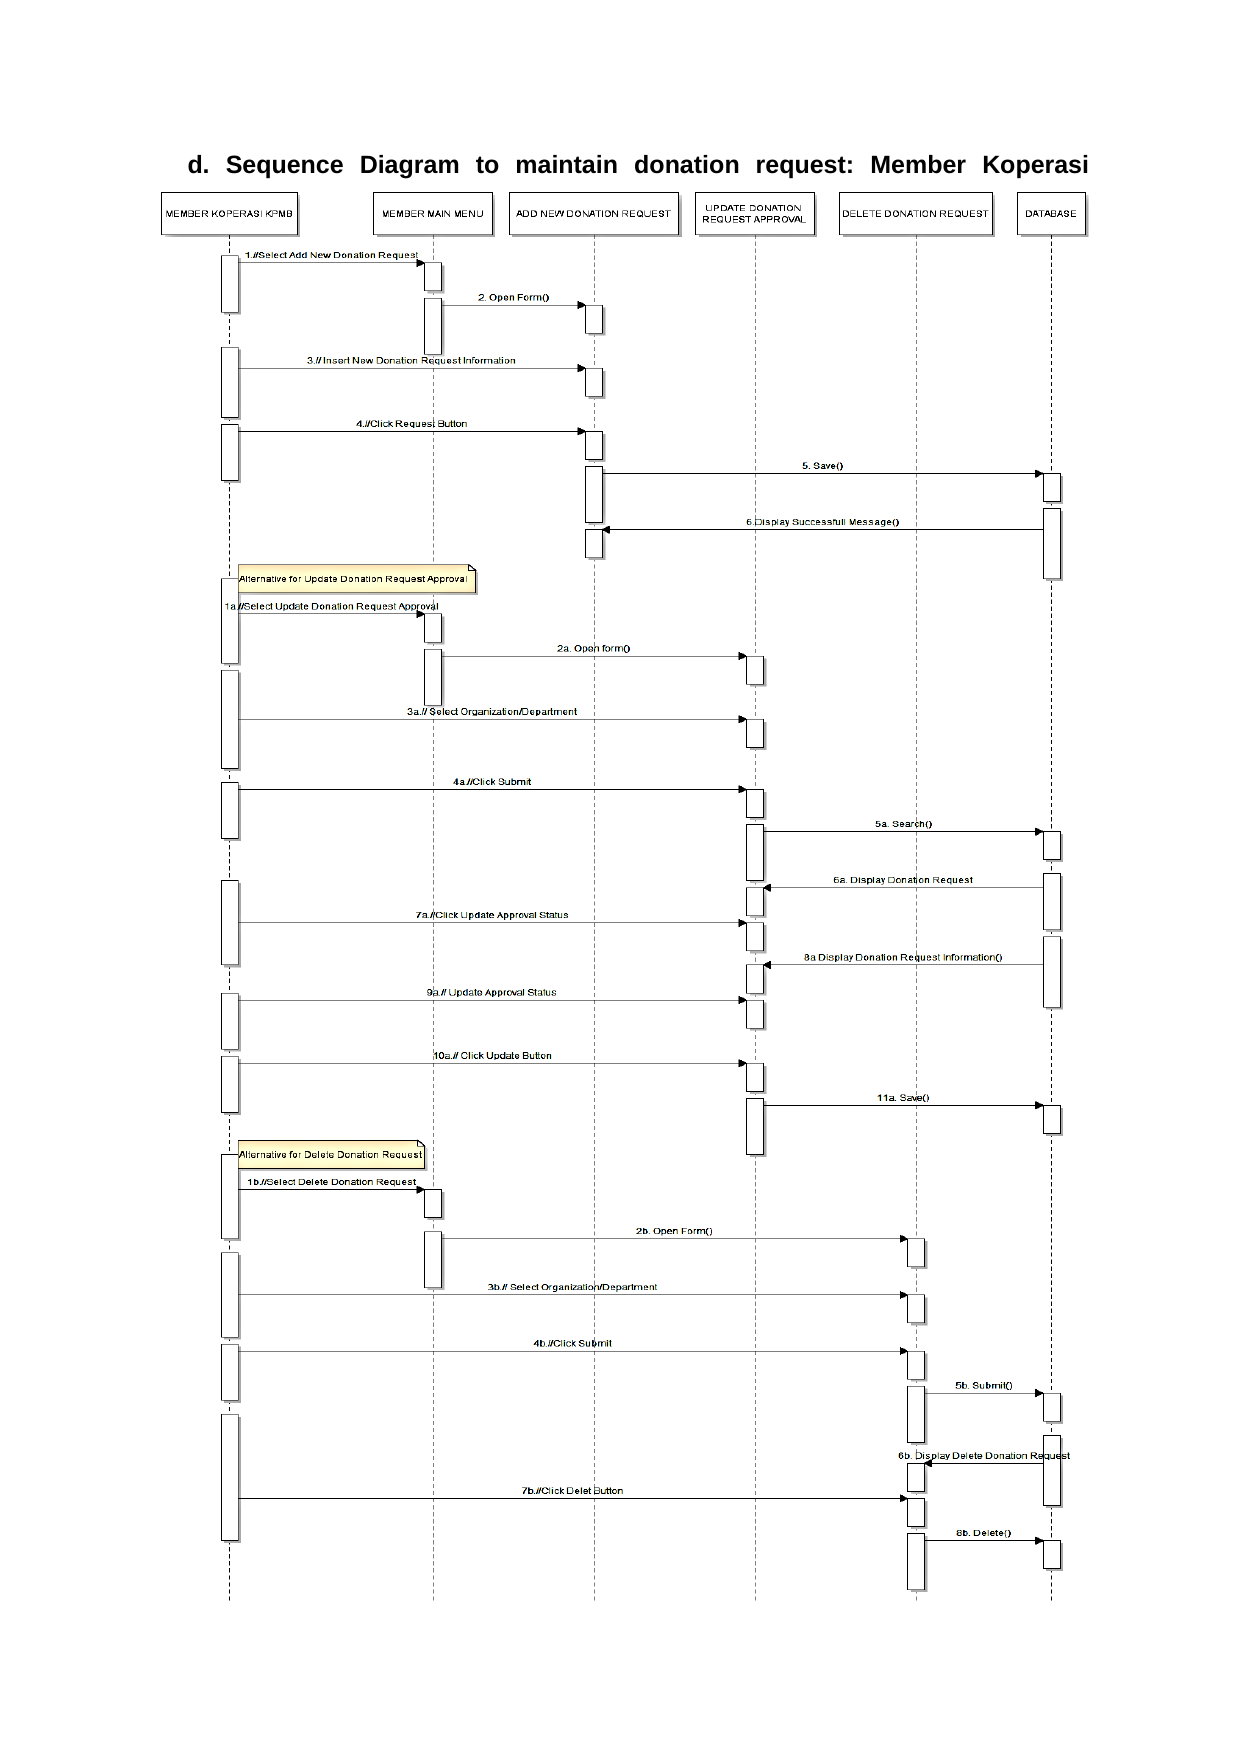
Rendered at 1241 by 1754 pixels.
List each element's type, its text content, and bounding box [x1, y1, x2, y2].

text d. Sequence Diagram to maintain donation request: Member Koperasi KPMB [187, 150, 1090, 179]
picture [161, 192, 1089, 1603]
